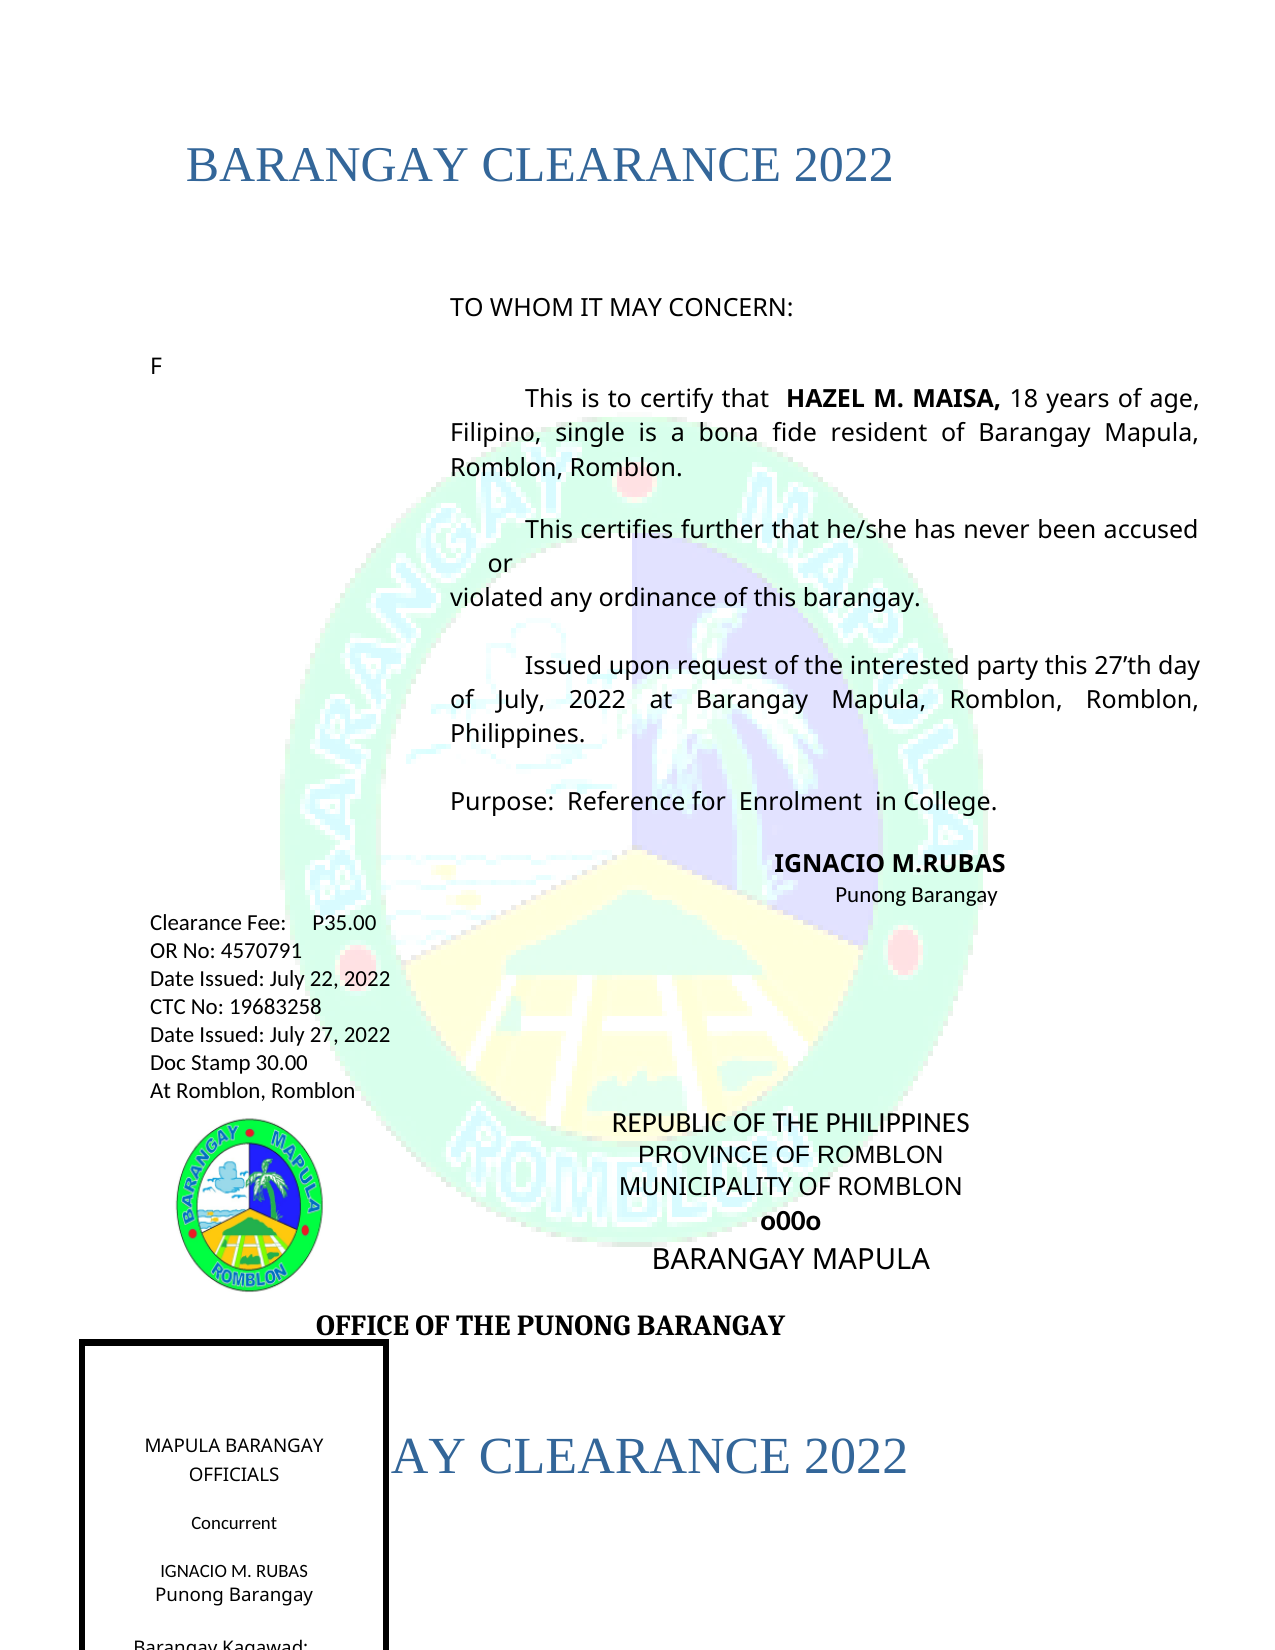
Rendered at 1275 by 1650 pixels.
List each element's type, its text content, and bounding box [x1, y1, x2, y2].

text At Romblon, Romblon [150, 1076, 1200, 1104]
text PROVINCE OF ROMBLON [363, 1140, 1200, 1168]
text IGNACIO M.RUBAS [450, 846, 1200, 880]
text violated any ordinance of this barangay. [450, 579, 1200, 613]
text F [150, 350, 1200, 381]
text OR No: 4570791 [150, 936, 1200, 964]
text BARANGAY MAPULA [363, 1238, 1200, 1278]
text This is to certify that HAZEL M. MAISA, 18 years of age, Filipino, single is a bona fide resident of Barangay Mapula, Romblon, Romblon. [450, 381, 1200, 483]
text MUNICIPALITY OF ROMBLON [363, 1168, 1200, 1202]
text Punong Barangay [150, 880, 1200, 908]
text This certifies further that he/she has never been accused or [450, 511, 1200, 579]
picture [150, 1104, 363, 1301]
text TO WHOM IT MAY CONCERN: [450, 290, 1200, 324]
text Date Issued: July 27, 2022 [150, 1020, 1200, 1048]
text OFFICE OF THE PUNONG BARANGAY [150, 1309, 1200, 1343]
text Issued upon request of the interested party this 27’th day of July, 2022 at Barangay Mapula, Romblon, Romblon, Philippines. [450, 647, 1200, 750]
text Date Issued: July 22, 2022 [150, 964, 1200, 992]
text Doc Stamp 30.00 [150, 1048, 1200, 1076]
text CTC No: 19683258 [150, 992, 1200, 1020]
text REPUBLIC OF THE PHILIPPINES [363, 1104, 1200, 1140]
text Clearance Fee: P35.00 [150, 908, 1200, 936]
text Purpose: Reference for Enrolment in College. [450, 784, 1200, 818]
text o00o [363, 1202, 1200, 1238]
